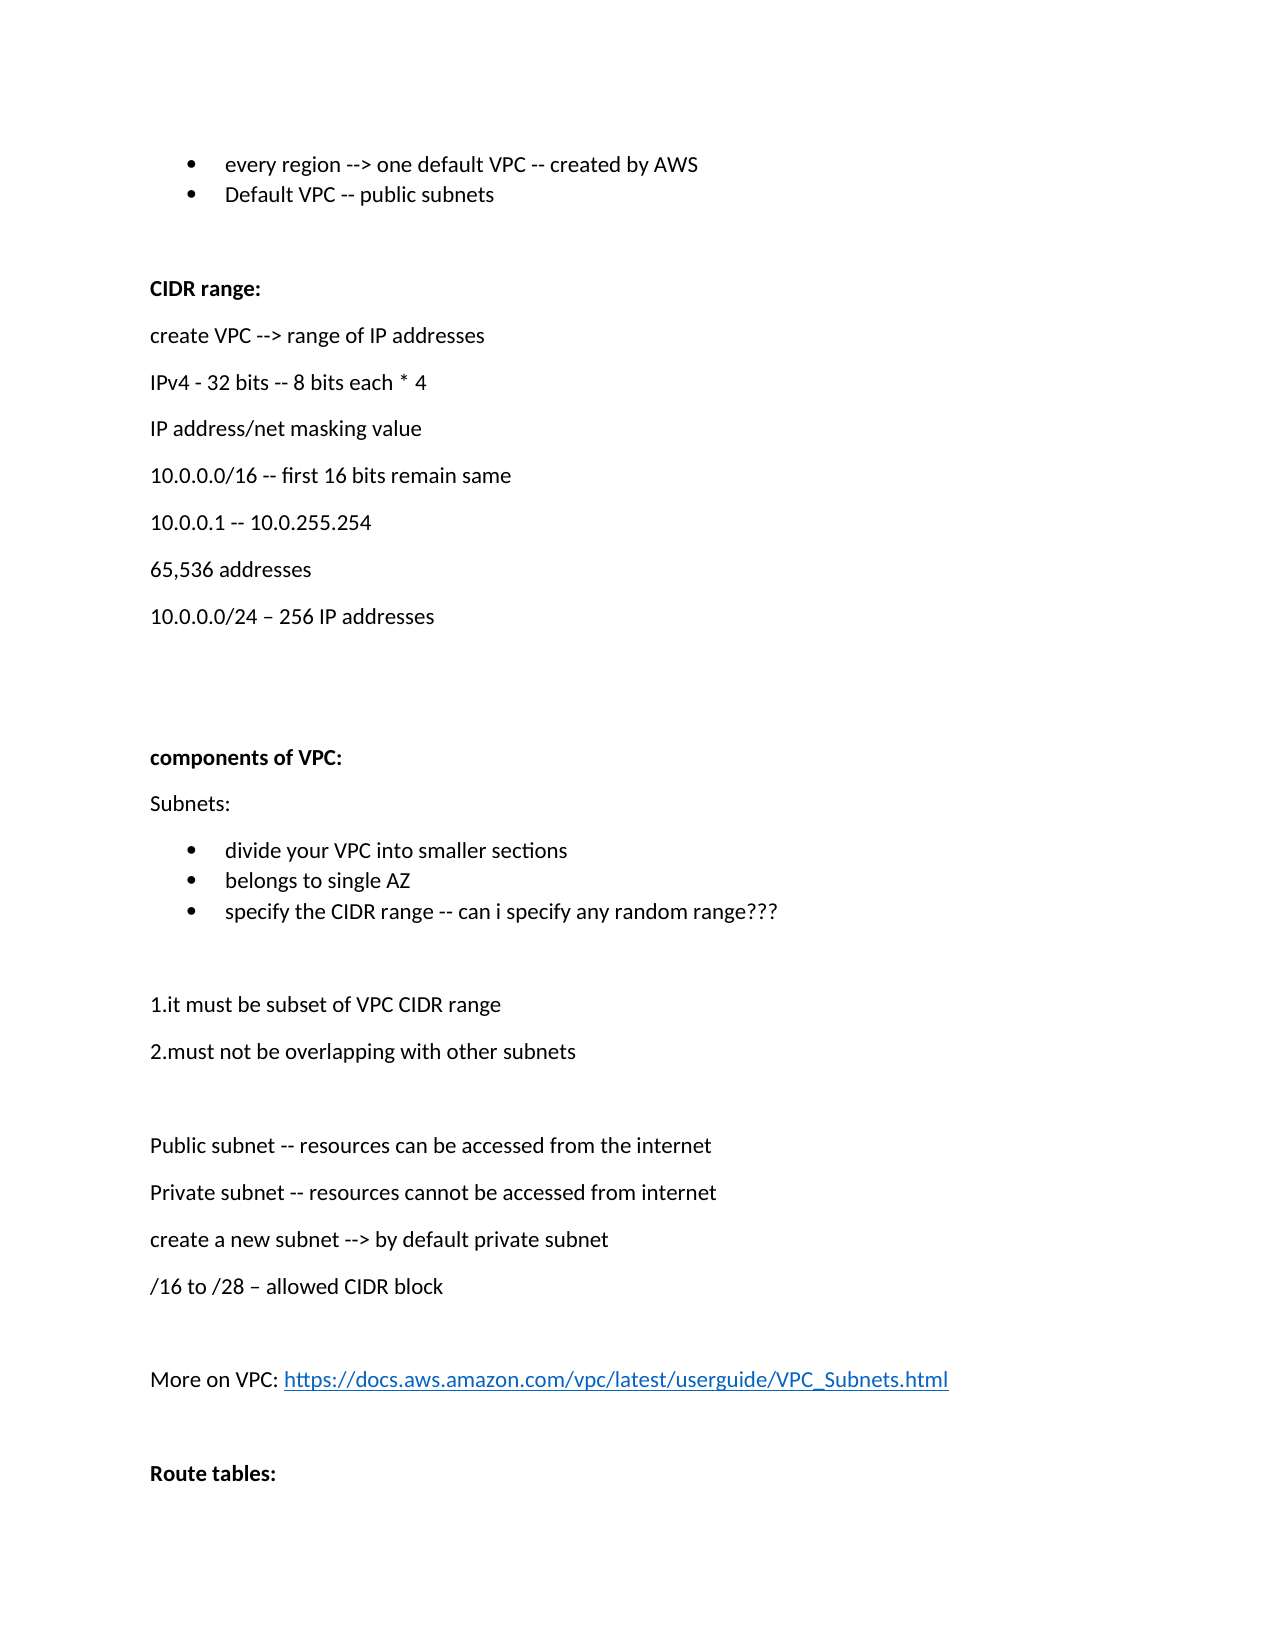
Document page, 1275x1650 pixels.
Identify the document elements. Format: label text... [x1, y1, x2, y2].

text Public subnet -- resources can be accessed from the internet [150, 1131, 1125, 1159]
text 10.0.0.1 -- 10.0.255.254 [150, 508, 1125, 536]
list specify the CIDR range -- can i specify any random range??? [187, 897, 1125, 925]
list Default VPC -- public subnets [187, 180, 1125, 208]
text 10.0.0.0/24 – 256 IP addresses [150, 602, 1125, 630]
list every region --> one default VPC -- created by AWS [187, 150, 1125, 178]
text create a new subnet --> by default private subnet [150, 1225, 1125, 1253]
text 2.must not be overlapping with other subnets [150, 1037, 1125, 1066]
text create VPC --> range of IP addresses [150, 321, 1125, 349]
list belongs to single AZ [187, 867, 1125, 895]
text Route tables: [150, 1459, 1125, 1487]
text CIDR range: [150, 274, 1125, 302]
text IPv4 - 32 bits -- 8 bits each * 4 [150, 368, 1125, 396]
text components of VPC: [150, 743, 1125, 771]
text Subnets: [150, 789, 1125, 818]
text 65,536 addresses [150, 555, 1125, 583]
text 1.it must be subset of VPC CIDR range [150, 991, 1125, 1019]
text 10.0.0.0/16 -- first 16 bits remain same [150, 461, 1125, 489]
text IP address/net masking value [150, 414, 1125, 443]
list divide your VPC into smaller sections [187, 836, 1125, 864]
text More on VPC: https://docs.aws.amazon.com/vpc/latest/userguide/VPC_Subnets.html [150, 1366, 1125, 1394]
text /16 to /28 – allowed CIDR block [150, 1272, 1125, 1300]
text Private subnet -- resources cannot be accessed from internet [150, 1178, 1125, 1206]
